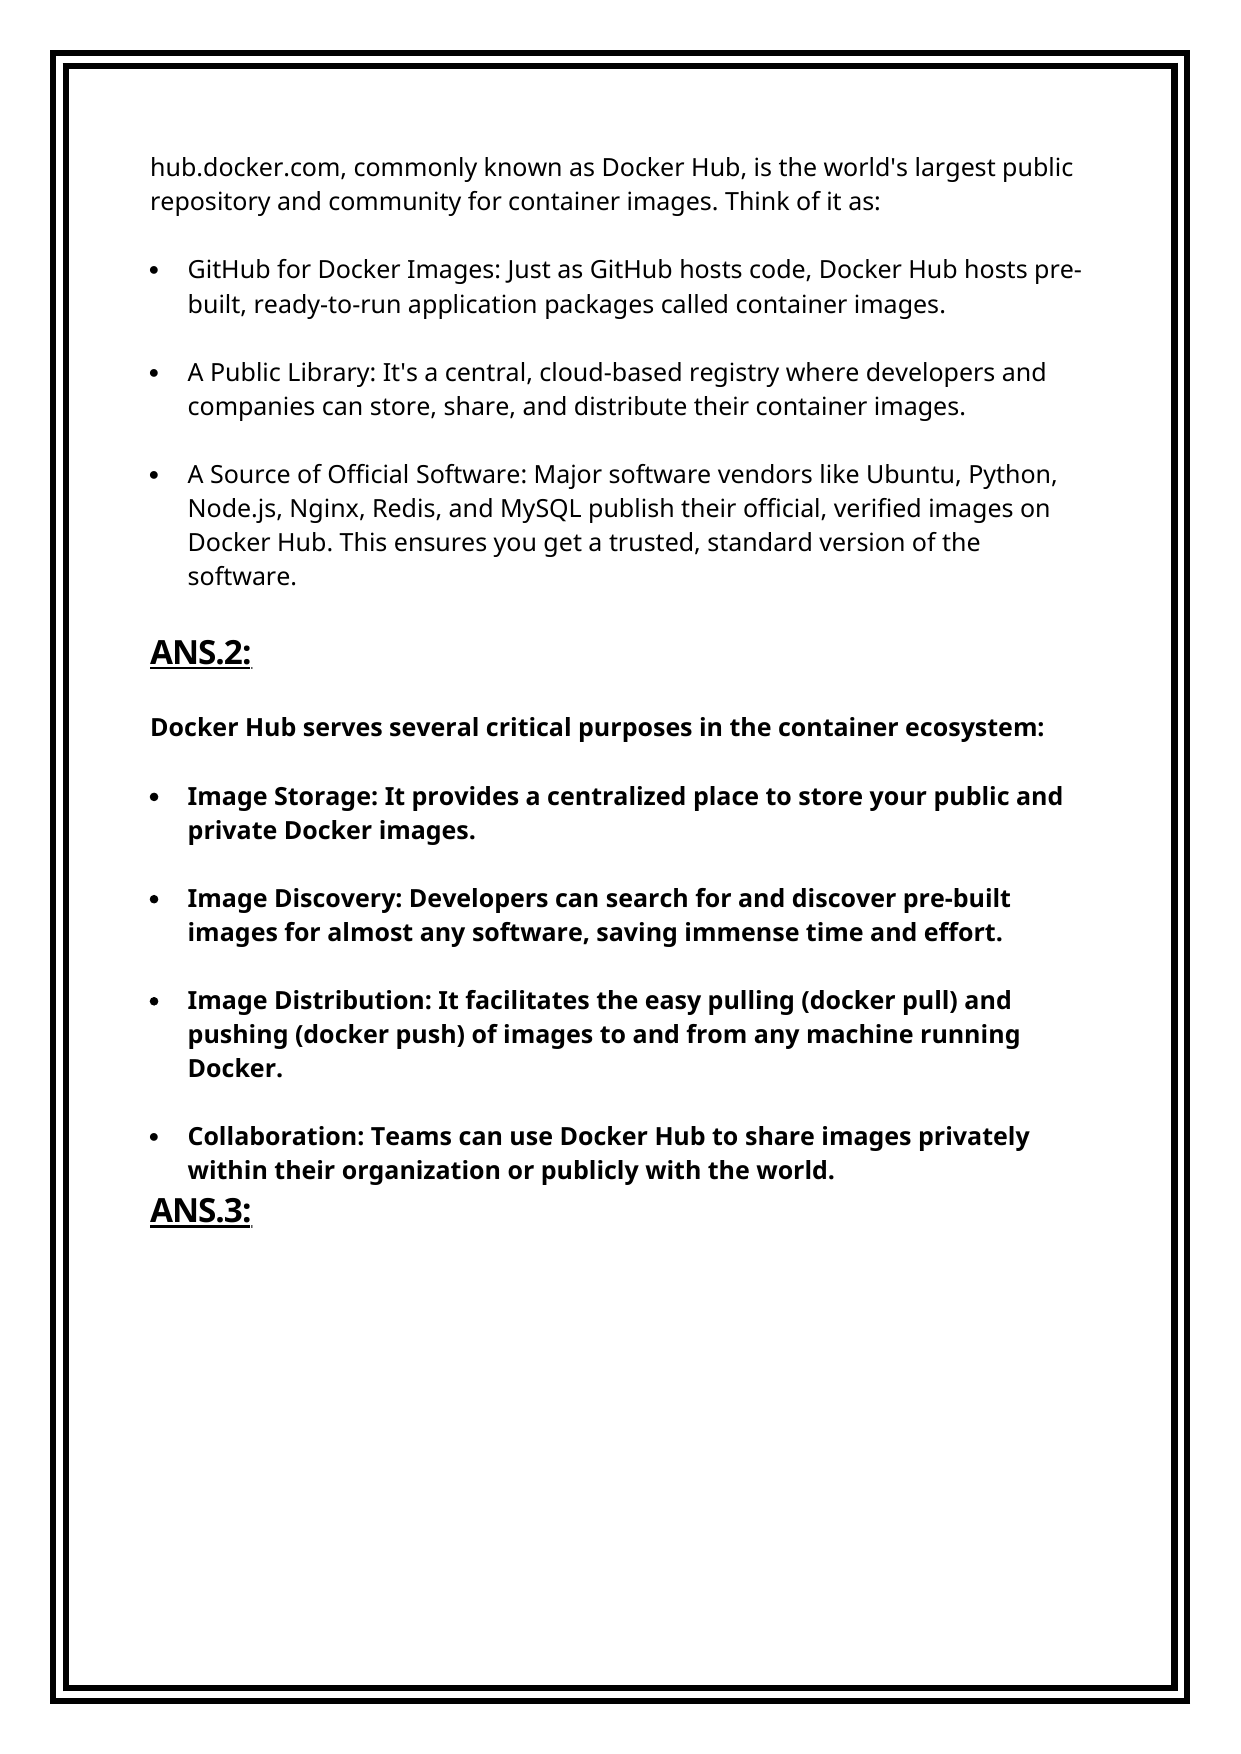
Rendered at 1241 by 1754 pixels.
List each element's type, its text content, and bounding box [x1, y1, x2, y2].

list GitHub for Docker Images: Just as GitHub hosts code, Docker Hub hosts pre-built, ready-to-run application packages called container images. [150, 252, 1090, 320]
list Collaboration: Teams can use Docker Hub to share images privately within their organization or publicly with the world. [150, 1119, 1090, 1187]
list A Public Library: It's a central, cloud-based registry where developers and companies can store, share, and distribute their container images. [150, 354, 1090, 422]
list Image Storage: It provides a centralized place to store your public and private Docker images. [150, 778, 1090, 846]
text Docker Hub serves several critical purposes in the container ecosystem: [150, 710, 1090, 744]
text ANS.3: [150, 1187, 1090, 1232]
list A Source of Official Software: Major software vendors like Ubuntu, Python, Node.js, Nginx, Redis, and MySQL publish their official, verified images on Docker Hub. This ensures you get a trusted, standard version of the software. [150, 457, 1090, 593]
text hub.docker.com, commonly known as Docker Hub, is the world's largest public repository and community for container images. Think of it as: [150, 150, 1090, 218]
text ANS.2: [150, 629, 1090, 674]
list Image Discovery: Developers can search for and discover pre-built images for almost any software, saving immense time and effort. [150, 880, 1090, 948]
list Image Distribution: It facilitates the easy pulling (docker pull) and pushing (docker push) of images to and from any machine running Docker. [150, 983, 1090, 1085]
